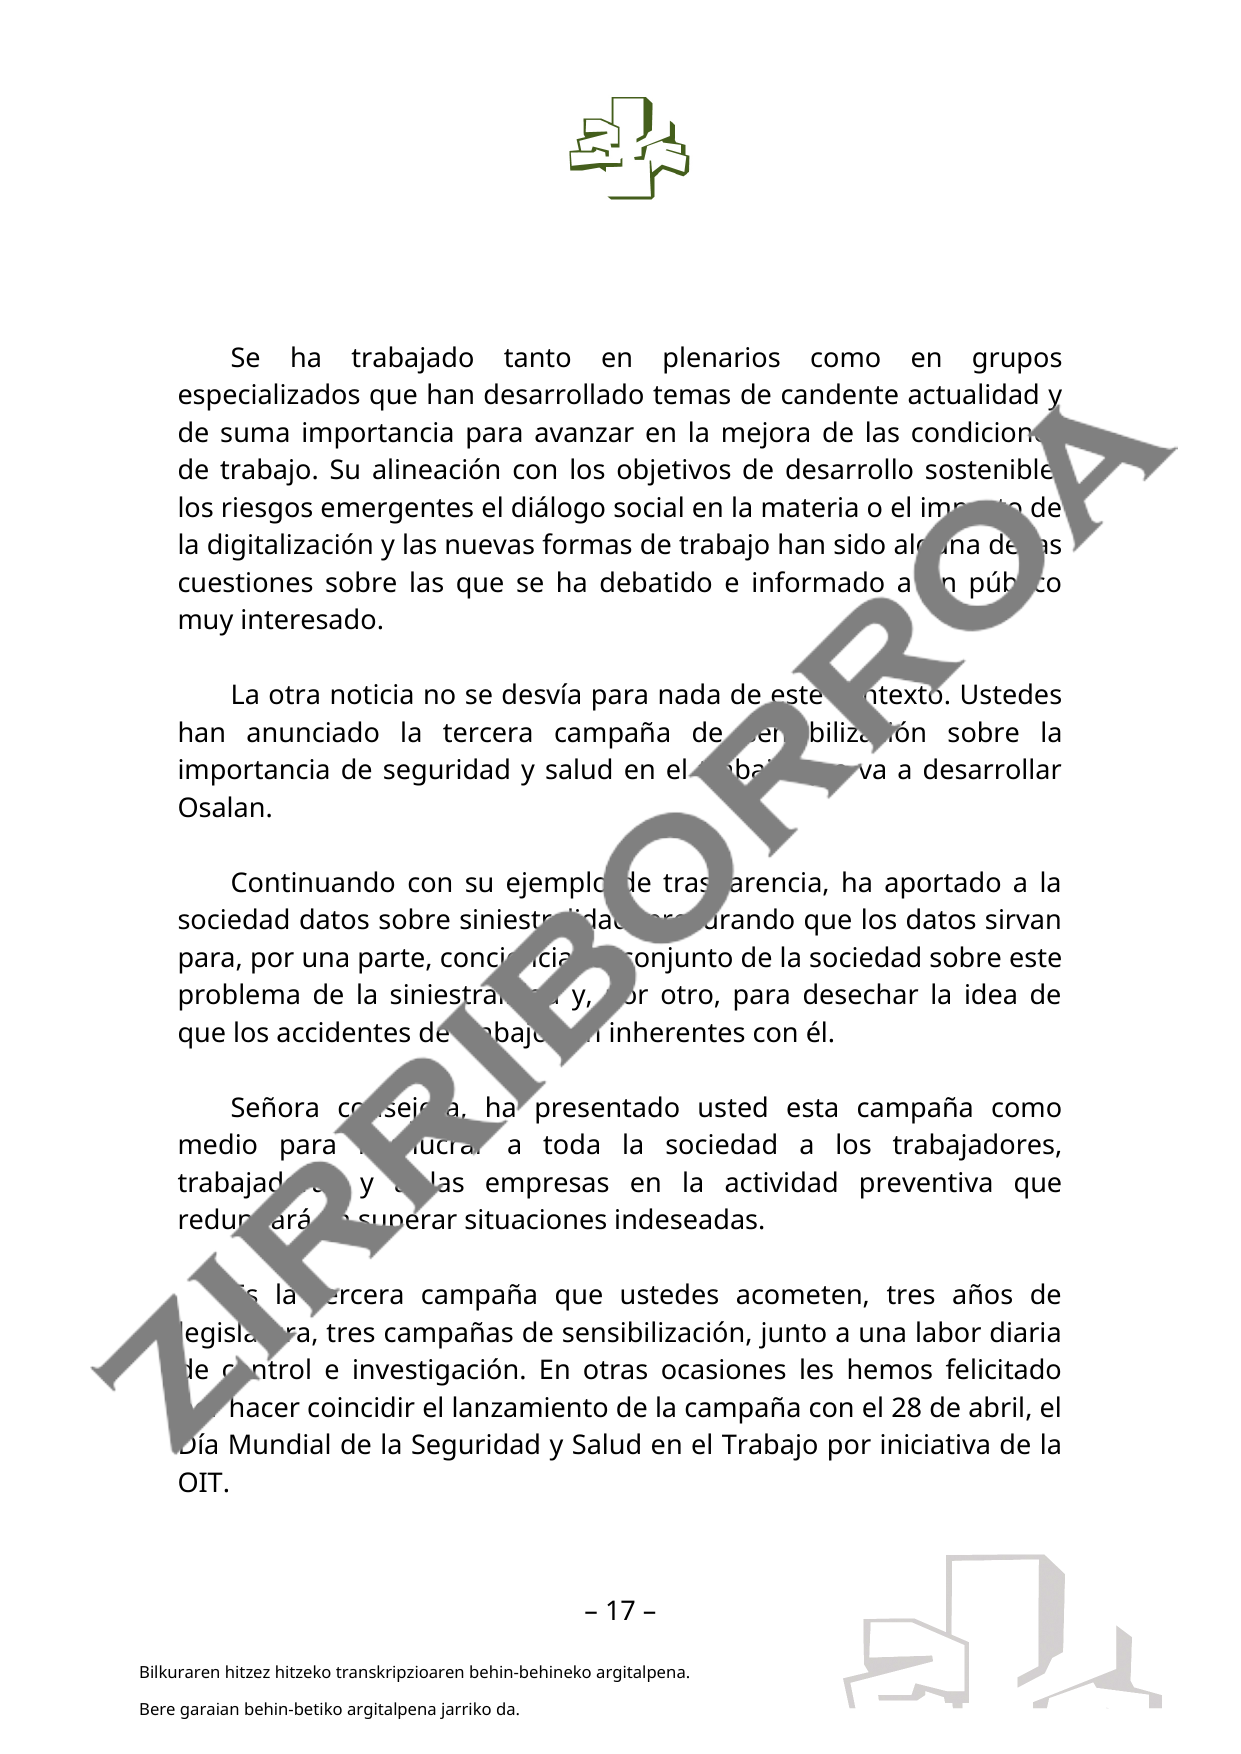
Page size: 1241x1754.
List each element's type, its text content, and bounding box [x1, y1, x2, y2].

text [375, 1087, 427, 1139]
picture [797, 1491, 1169, 1710]
text Continuando con su ejemplo de trasparencia, ha aportado a la sociedad datos sobre siniestralidad, procurando que los datos sirvan para, por una parte, concienciar al conjunto de la sociedad sobre este problema de la siniestralidad y, por otro, para desechar la idea de que los accidentes de trabajo son inherentes con él. [177, 862, 1063, 1050]
text Señora consejera, ha presentado usted esta campaña como medio para involucrar a toda la sociedad a los trabajadores, trabajadoras y a las empresas en la actividad preventiva que redundará en superar situaciones indeseadas. [396, 1087, 1063, 1237]
picture [540, 74, 718, 223]
text La otra noticia no se desvía para nada de este contexto. Ustedes han anunciado la tercera campaña de sensibilización sobre la importancia de seguridad y salud en el trabajo que va a desarrollar Osalan. [177, 675, 1063, 825]
text Es la tercera campaña que ustedes acometen, tres años de legislatura, tres campañas de sensibilización, junto a una labor diaria de control e investigación. En otras ocasiones les hemos felicitado por hacer coincidir el lanzamiento de la campaña con el 28 de abril, el Día Mundial de la Seguridad y Salud en el Trabajo por iniciativa de la OIT. [177, 1275, 1063, 1500]
text Señora consejera, ha presentado usted esta campaña como medio para involucrar a toda la sociedad a los trabajadores, trabajadoras y a las empresas en la actividad preventiva que redundará en superar situaciones indeseadas. [177, 1087, 412, 1237]
text Se ha trabajado tanto en plenarios como en grupos especializados que han desarrollado temas de candente actualidad y de suma importancia para avanzar en la mejora de las condiciones de trabajo. Su alineación con los objetivos de desarrollo sostenible, los riesgos emergentes el diálogo social en la materia o el impacto de la digitalización y las nuevas formas de trabajo han sido alguna de las cuestiones sobre las que se ha debatido e informado a un público muy interesado. [177, 337, 1063, 637]
